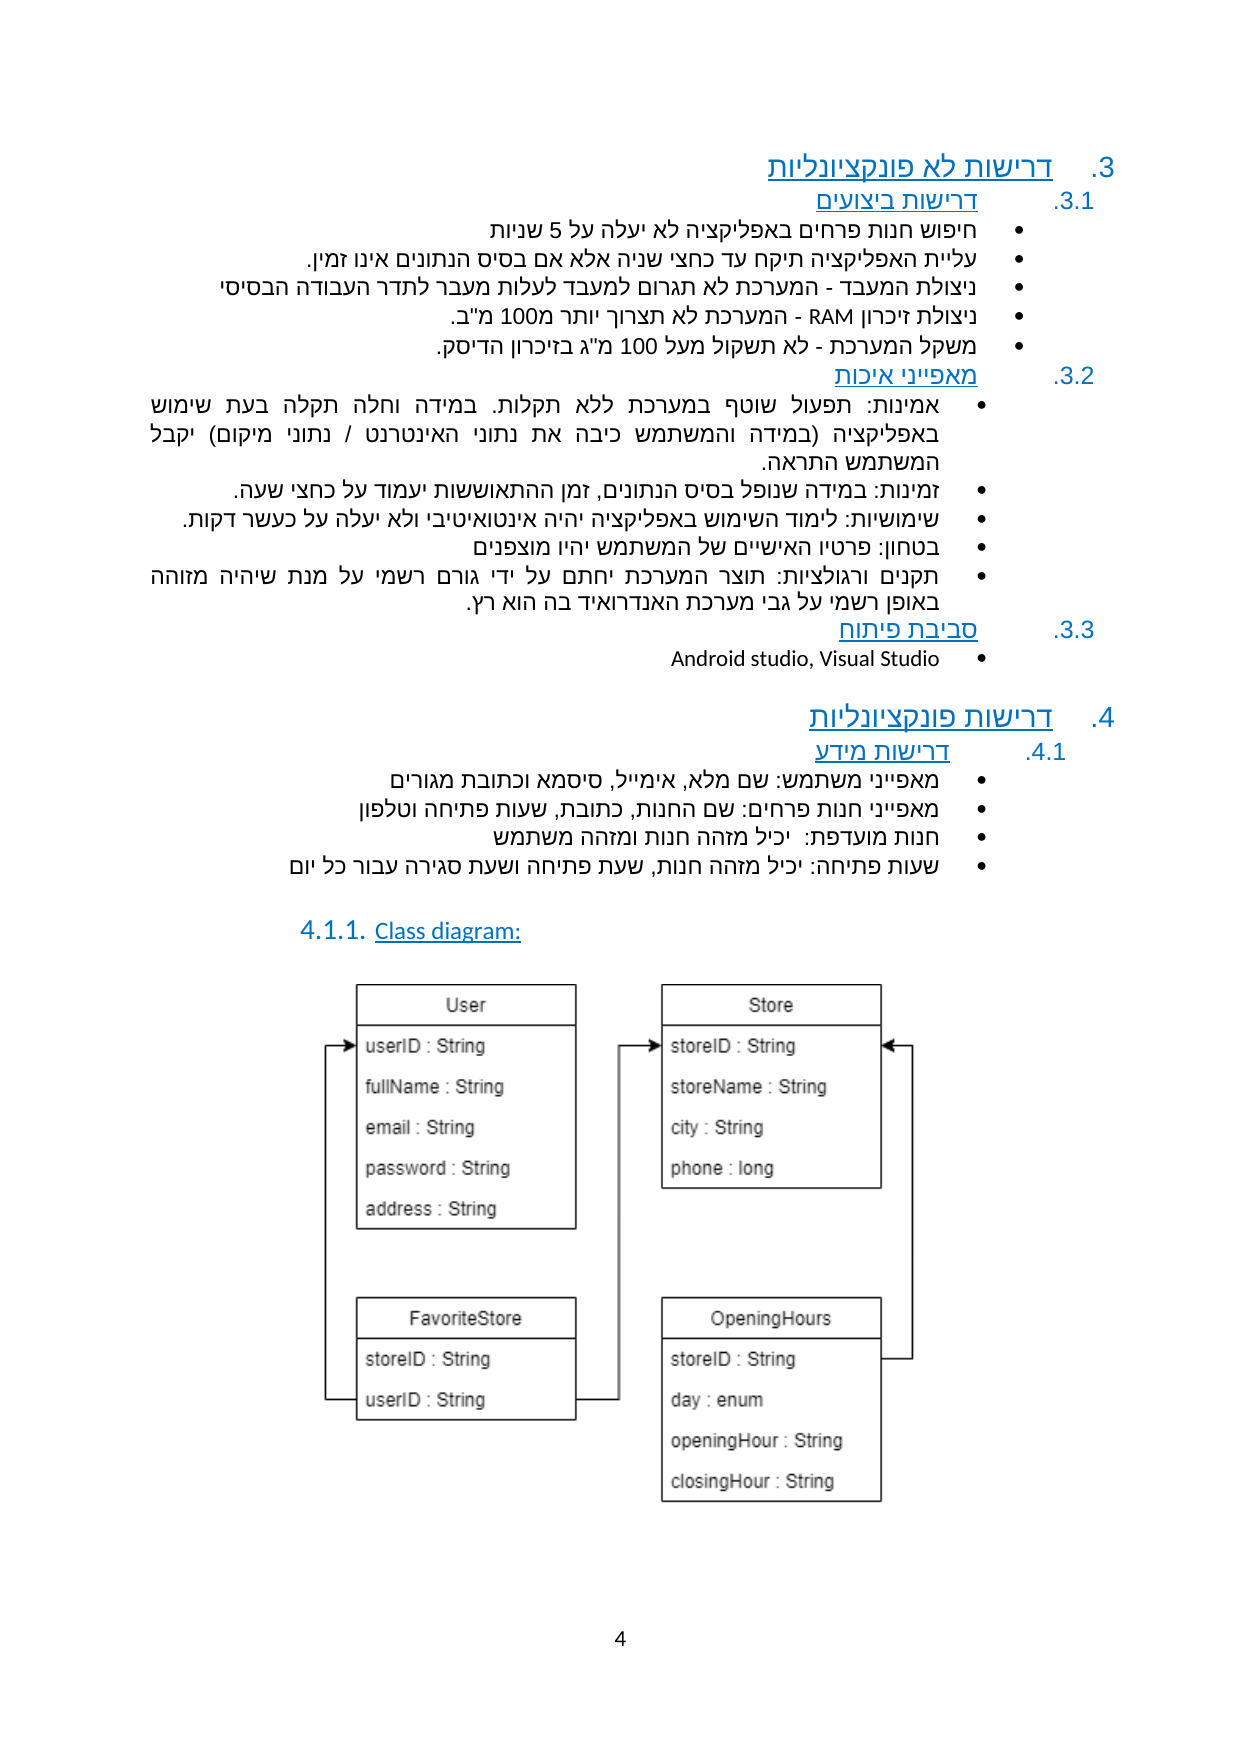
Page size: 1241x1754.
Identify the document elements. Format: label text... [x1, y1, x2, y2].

list מאפייני איכות [150, 361, 1053, 390]
list חיפוש חנות פרחים באפליקציה לא יעלה על 5 שניות [150, 217, 1015, 243]
list שעות פתיחה: יכיל מזהה חנות, שעת פתיחה ושעת סגירה עבור כל יום [150, 853, 978, 879]
list דרישות פונקציונליות [150, 700, 1090, 734]
list דרישות ביצועים [150, 186, 1053, 215]
list ניצולת המעבד - המערכת לא תגרום למעבד לעלות מעבר לתדר העבודה הבסיסי [150, 274, 1015, 300]
list חנות מועדפת: יכיל מזהה חנות ומזהה משתמש [150, 824, 978, 851]
list מאפייני חנות פרחים: שם החנות, כתובת, שעות פתיחה וטלפון [150, 796, 978, 822]
list בטחון: פרטיו האישיים של המשתמש יהיו מוצפנים [150, 534, 978, 561]
list תקנים ורגולציות: תוצר המערכת יחתם על ידי גורם רשמי על מנת שיהיה מזוהה באופן רשמי על גבי מערכת האנדרואיד בה הוא רץ. [150, 563, 978, 616]
list עליית האפליקציה תיקח עד כחצי שניה אלא אם בסיס הנתונים אינו זמין. [150, 246, 1015, 272]
list אמינות: תפעול שוטף במערכת ללא תקלות. במידה וחלה תקלה בעת שימוש באפליקציה (במידה והמשתמש כיבה את נתוני האינטרנט / נתוני מיקום) יקבל המשתמש התראה. [150, 392, 978, 475]
list סביבת פיתוח [150, 616, 1053, 644]
list מאפייני משתמש: שם מלא, אימייל, סיסמא וכתובת מגורים [150, 767, 978, 794]
list משקל המערכת - לא תשקול מעל 100 מ"ג בזיכרון הדיסק. [150, 333, 1015, 359]
list דרישות לא פונקציונליות [150, 150, 1090, 183]
picture [314, 984, 926, 1507]
list Class diagram: [300, 911, 1090, 947]
list Android studio, Visual Studio [150, 644, 978, 700]
list ניצולת זיכרון RAM - המערכת לא תצרוך יותר מ100 מ"ב. [150, 302, 1015, 331]
list דרישות מידע [150, 736, 1024, 765]
list שימושיות: לימוד השימוש באפליקציה יהיה אינטואיטיבי ולא יעלה על כעשר דקות. [150, 506, 978, 532]
list זמינות: במידה שנופל בסיס הנתונים, זמן ההתאוששות יעמוד על כחצי שעה. [150, 477, 978, 504]
